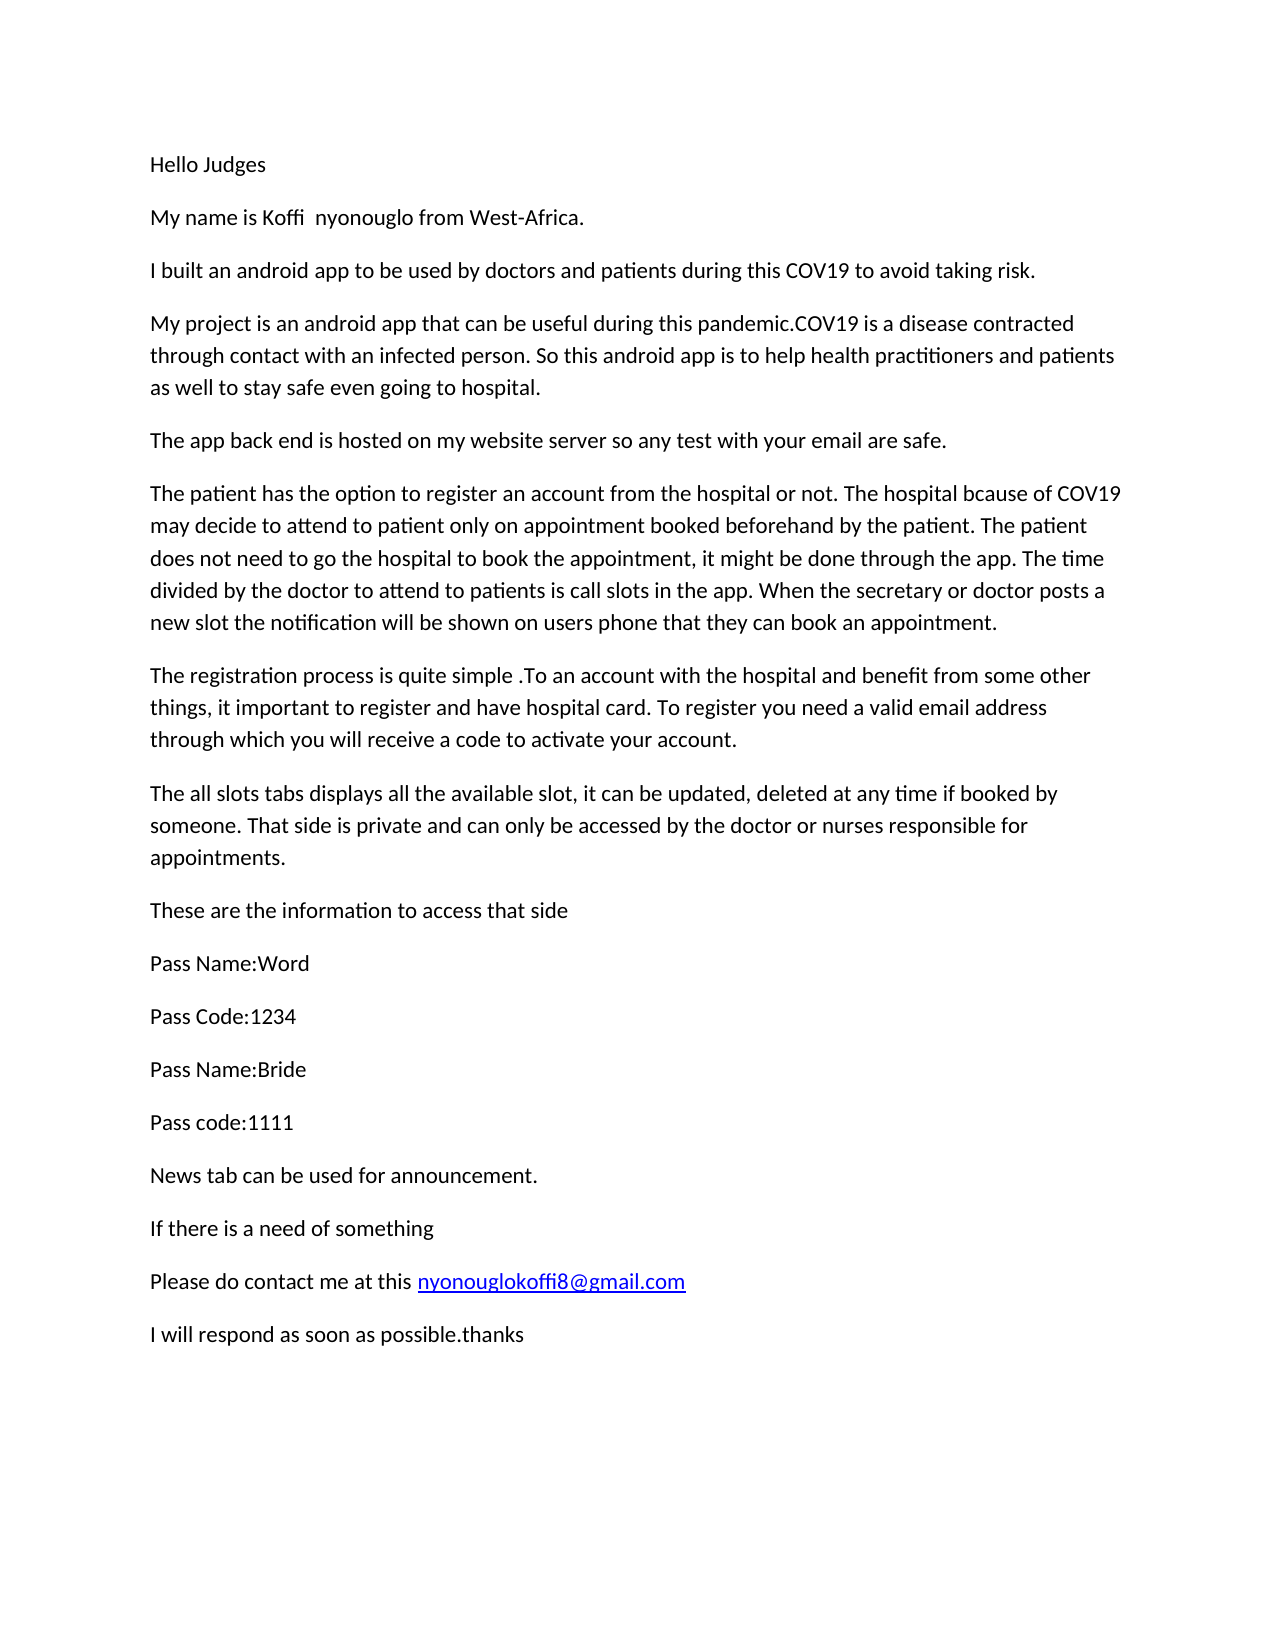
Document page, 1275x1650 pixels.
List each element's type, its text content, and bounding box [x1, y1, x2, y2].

text The all slots tabs displays all the available slot, it can be updated, deleted at any time if booked by someone. That side is private and can only be accessed by the doctor or nurses responsible for appointments. [150, 779, 1125, 871]
text My name is Koffi nyonouglo from West-Africa. [150, 203, 1125, 231]
text The patient has the option to register an account from the hospital or not. The hospital bcause of COV19 may decide to attend to patient only on appointment booked beforehand by the patient. The patient does not need to go the hospital to book the appointment, it might be done through the app. The time divided by the doctor to attend to patients is call slots in the app. When the secretary or doctor posts a new slot the notification will be shown on users phone that they can book an appointment. [150, 479, 1125, 636]
text News tab can be used for announcement. [150, 1161, 1125, 1189]
text If there is a need of something [150, 1214, 1125, 1242]
text The registration process is quite simple .To an account with the hospital and benefit from some other things, it important to register and have hospital card. To register you need a valid email address through which you will receive a code to activate your account. [150, 661, 1125, 754]
text Pass Name:Word [150, 949, 1125, 977]
text Hello Judges [150, 150, 1125, 178]
text Pass Code:1234 [150, 1002, 1125, 1030]
text I built an android app to be used by doctors and patients during this COV19 to avoid taking risk. [150, 256, 1125, 284]
text Please do contact me at this nyonouglokoffi8@gmail.com [150, 1267, 1125, 1295]
text My project is an android app that can be useful during this pandemic.COV19 is a disease contracted through contact with an infected person. So this android app is to help health practitioners and patients as well to stay safe even going to hospital. [150, 309, 1125, 401]
text Pass code:1111 [150, 1108, 1125, 1136]
text Pass Name:Bride [150, 1055, 1125, 1083]
text These are the information to access that side [150, 896, 1125, 924]
text The app back end is hosted on my website server so any test with your email are safe. [150, 426, 1125, 454]
text I will respond as soon as possible.thanks [150, 1320, 1125, 1348]
